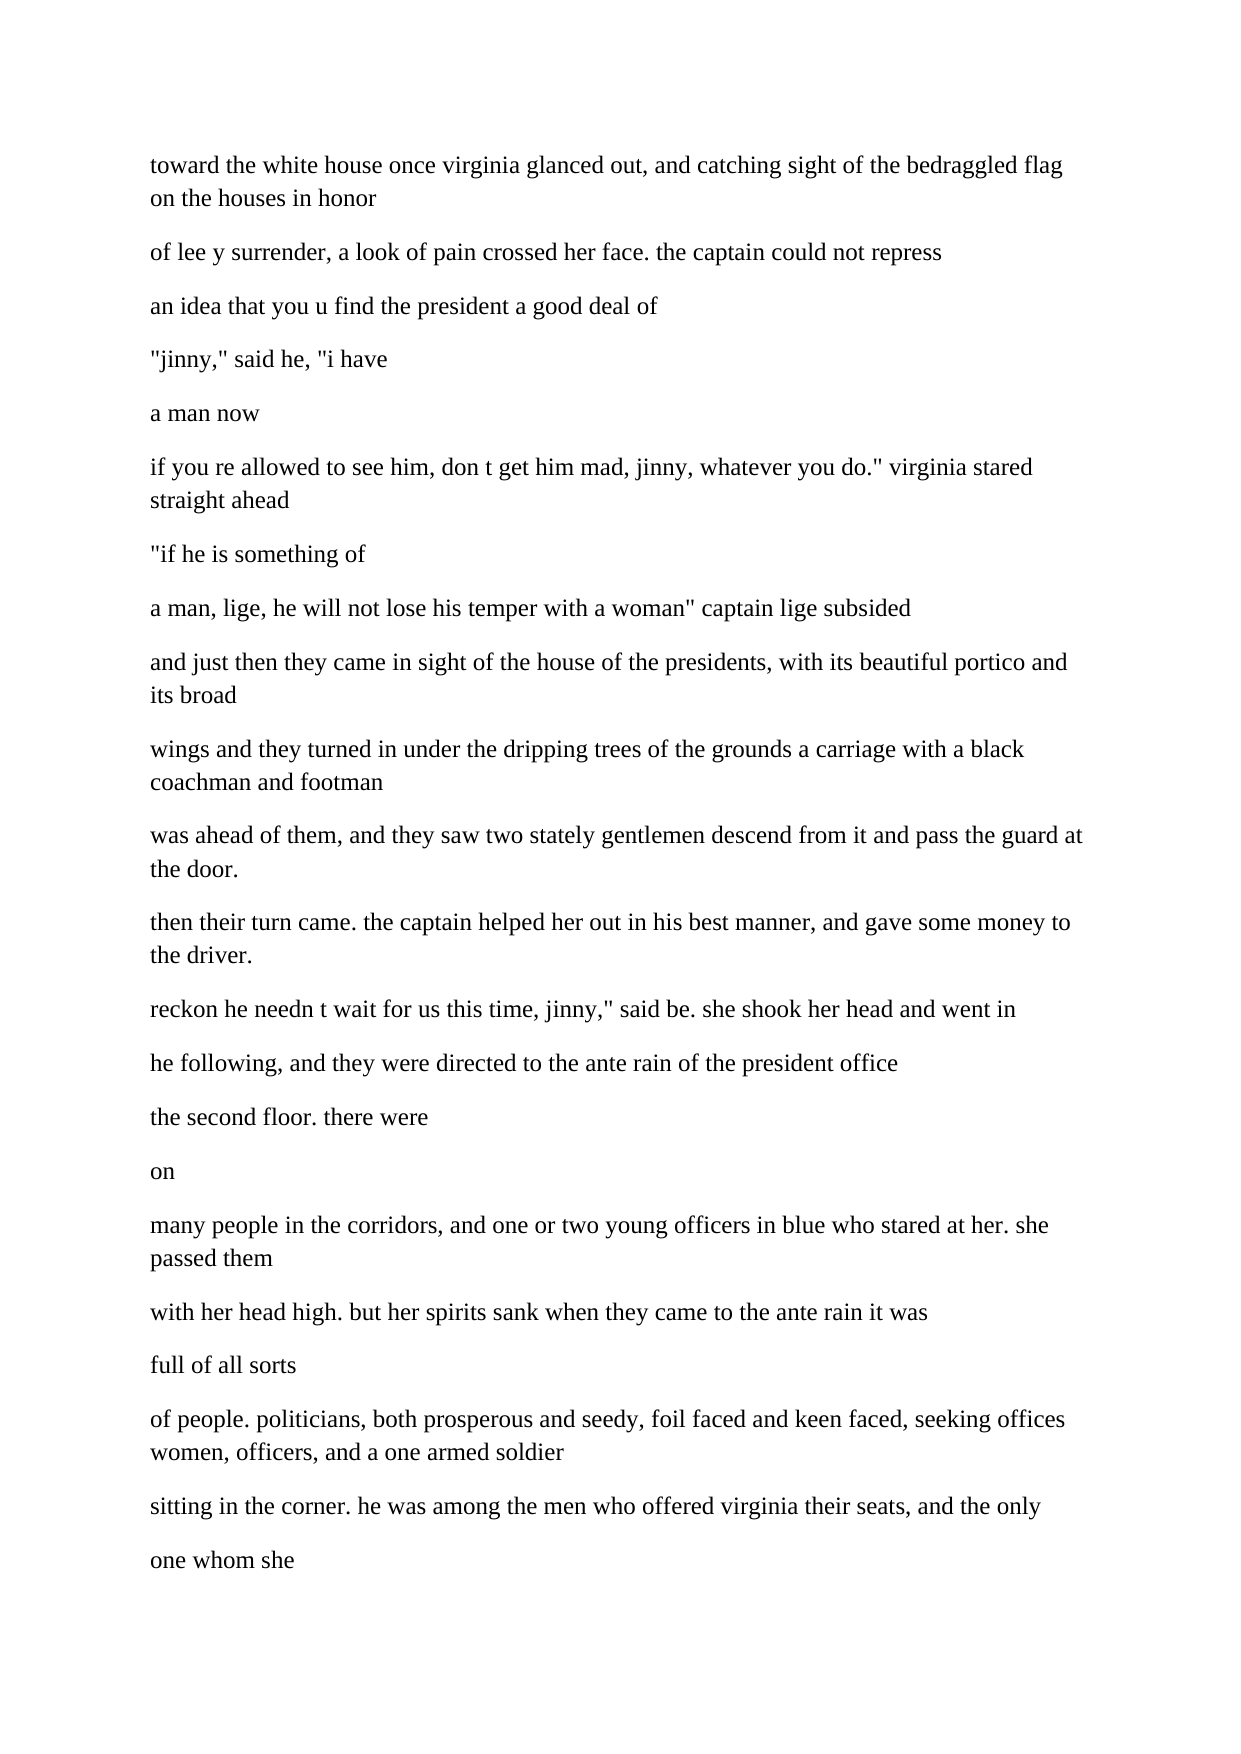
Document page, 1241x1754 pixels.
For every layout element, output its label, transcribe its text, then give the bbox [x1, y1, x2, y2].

text and just then they came in sight of the house of the presidents, with its beautiful portico and its broad [150, 647, 1090, 709]
text the second floor. there were [150, 1102, 1090, 1131]
text sitting in the corner. he was among the men who offered virginia their seats, and the only [150, 1491, 1090, 1520]
text was ahead of them, and they saw two stately gentlemen descend from it and pass the guard at the door. [150, 821, 1090, 882]
text then their turn came. the captain helped her out in his best manner, and gave some money to the driver. [150, 907, 1090, 969]
text a man, lige, he will not lose his temper with a woman" captain lige subsided [150, 593, 1090, 622]
text one whom she [150, 1545, 1090, 1574]
text a man now [150, 398, 1090, 427]
text with her head high. but her spirits sank when they came to the ante rain it was [150, 1297, 1090, 1325]
text of lee y surrender, a look of pain crossed her face. the captain could not repress [150, 237, 1090, 266]
text an idea that you u find the president a good deal of [150, 291, 1090, 319]
text "if he is something of [150, 539, 1090, 568]
text wings and they turned in under the dripping trees of the grounds a carriage with a black coachman and footman [150, 734, 1090, 796]
text he following, and they were directed to the ante rain of the president office [150, 1048, 1090, 1077]
text full of all sorts [150, 1351, 1090, 1379]
text of people. politicians, both prosperous and seedy, foil faced and keen faced, seeking offices women, officers, and a one armed soldier [150, 1404, 1090, 1466]
text toward the white house once virginia glanced out, and catching sight of the bedraggled flag on the houses in honor [150, 150, 1090, 212]
text on [150, 1156, 1090, 1185]
text reckon he needn t wait for us this time, jinny," said be. she shook her head and went in [150, 994, 1090, 1023]
text "jinny," said he, "i have [150, 344, 1090, 373]
text many people in the corridors, and one or two young officers in blue who stared at her. she passed them [150, 1210, 1090, 1272]
text if you re allowed to see him, don t get him mad, jinny, whatever you do." virginia stared straight ahead [150, 452, 1090, 514]
